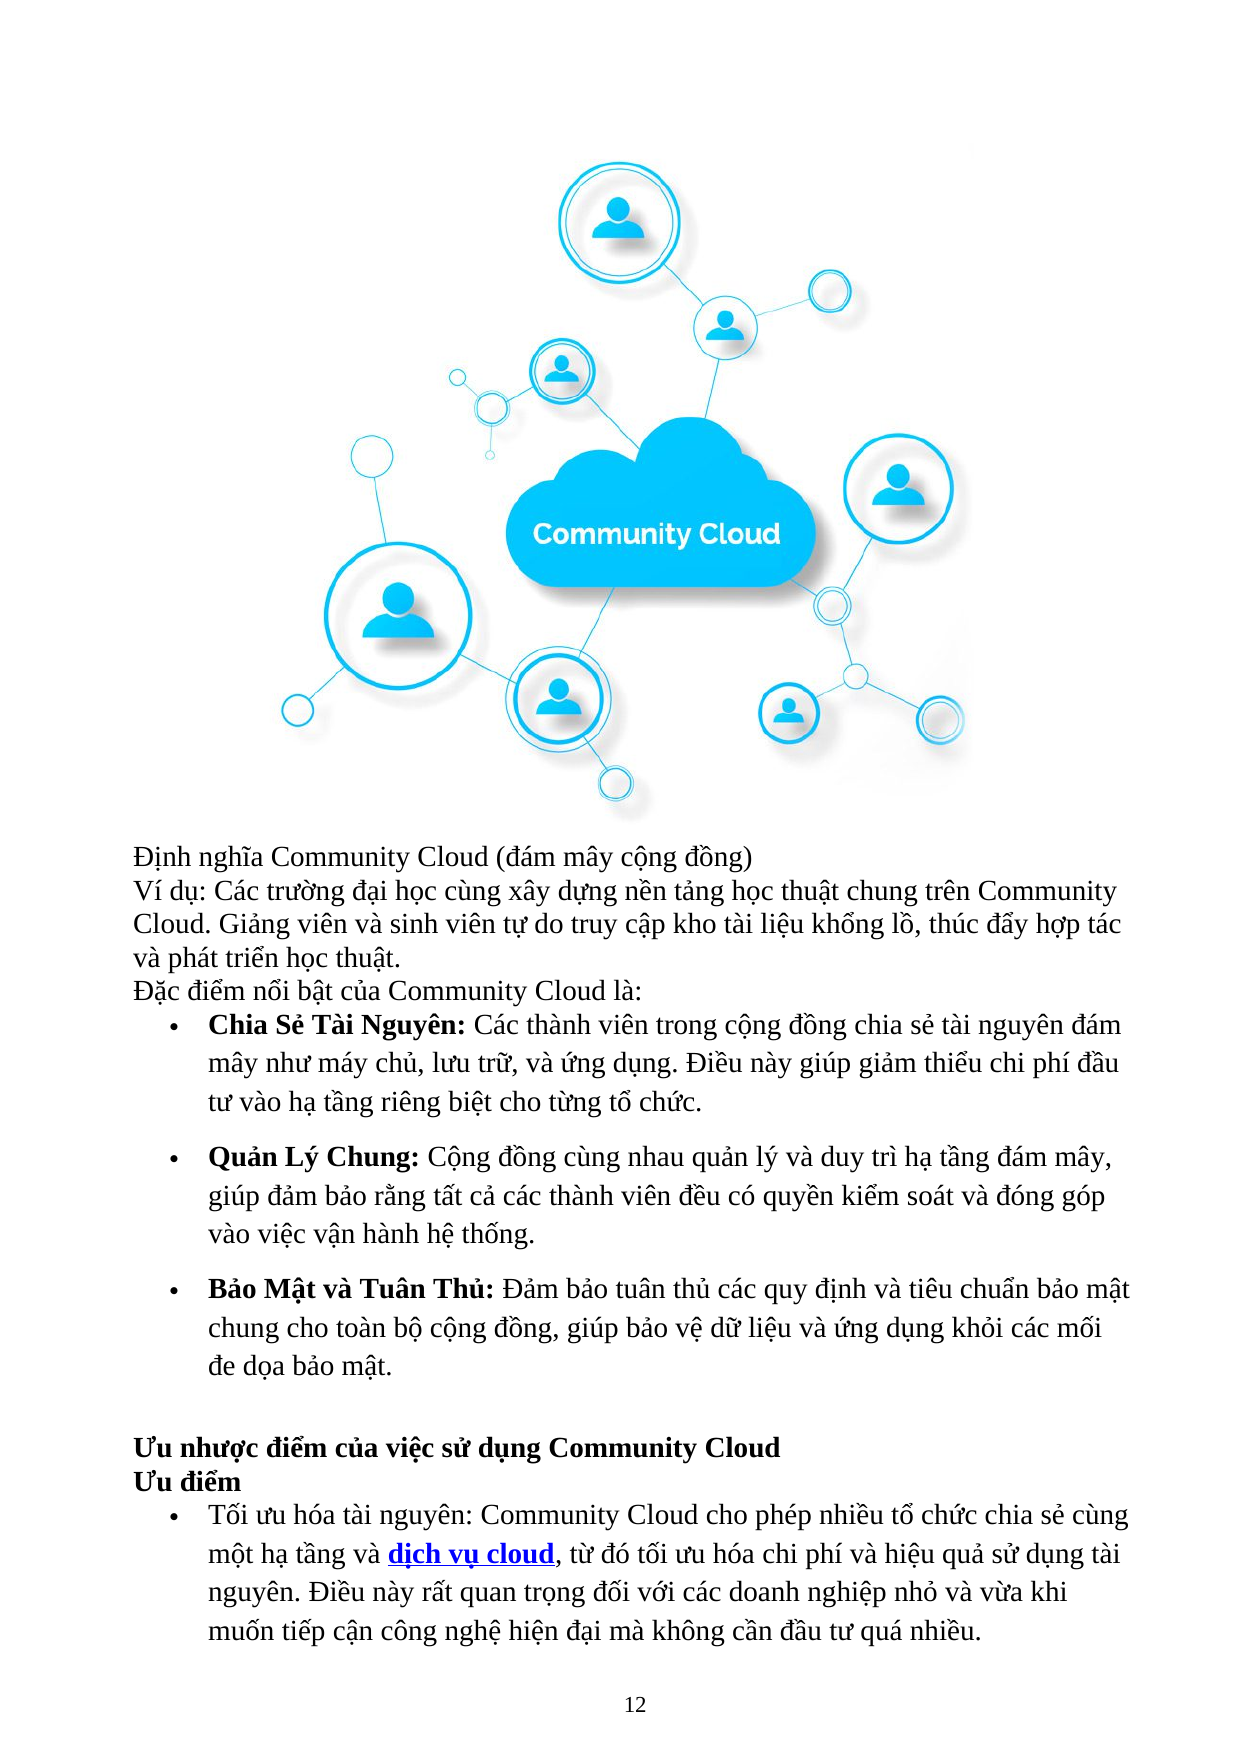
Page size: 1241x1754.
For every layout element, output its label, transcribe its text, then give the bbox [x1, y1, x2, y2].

text Ưu nhược điểm của việc sử dụng Community Cloud [133, 1430, 1137, 1464]
text Định nghĩa Community Cloud (đám mây cộng đồng) [133, 839, 1137, 873]
list Quản Lý Chung: Cộng đồng cùng nhau quản lý và duy trì hạ tầng đám mây, giúp đảm bảo rằng tất cả các thành viên đều có quyền kiểm soát và đóng góp vào việc vận hành hệ thống. [170, 1139, 1137, 1250]
text Đặc điểm nổi bật của Community Cloud là: [133, 973, 1137, 1007]
picture [132, 143, 1108, 840]
list Tối ưu hóa tài nguyên: Community Cloud cho phép nhiều tổ chức chia sẻ cùng một hạ tầng và dịch vụ cloud, từ đó tối ưu hóa chi phí và hiệu quả sử dụng tài nguyên. Điều này rất quan trọng đối với các doanh nghiệp nhỏ và vừa khi muốn tiếp cận công nghệ hiện đại mà không cần đầu tư quá nhiều. [170, 1497, 1137, 1646]
list Bảo Mật và Tuân Thủ: Đảm bảo tuân thủ các quy định và tiêu chuẩn bảo mật chung cho toàn bộ cộng đồng, giúp bảo vệ dữ liệu và ứng dụng khỏi các mối đe dọa bảo mật. [170, 1271, 1137, 1382]
text Ưu điểm [133, 1464, 1137, 1497]
list Chia Sẻ Tài Nguyên: Các thành viên trong cộng đồng chia sẻ tài nguyên đám mây như máy chủ, lưu trữ, và ứng dụng. Điều này giúp giảm thiểu chi phí đầu tư vào hạ tầng riêng biệt cho từng tổ chức. [170, 1007, 1137, 1117]
text Ví dụ: Các trường đại học cùng xây dựng nền tảng học thuật chung trên Community Cloud. Giảng viên và sinh viên tự do truy cập kho tài liệu khổng lồ, thúc đẩy hợp tác và phát triển học thuật. [133, 873, 1137, 973]
